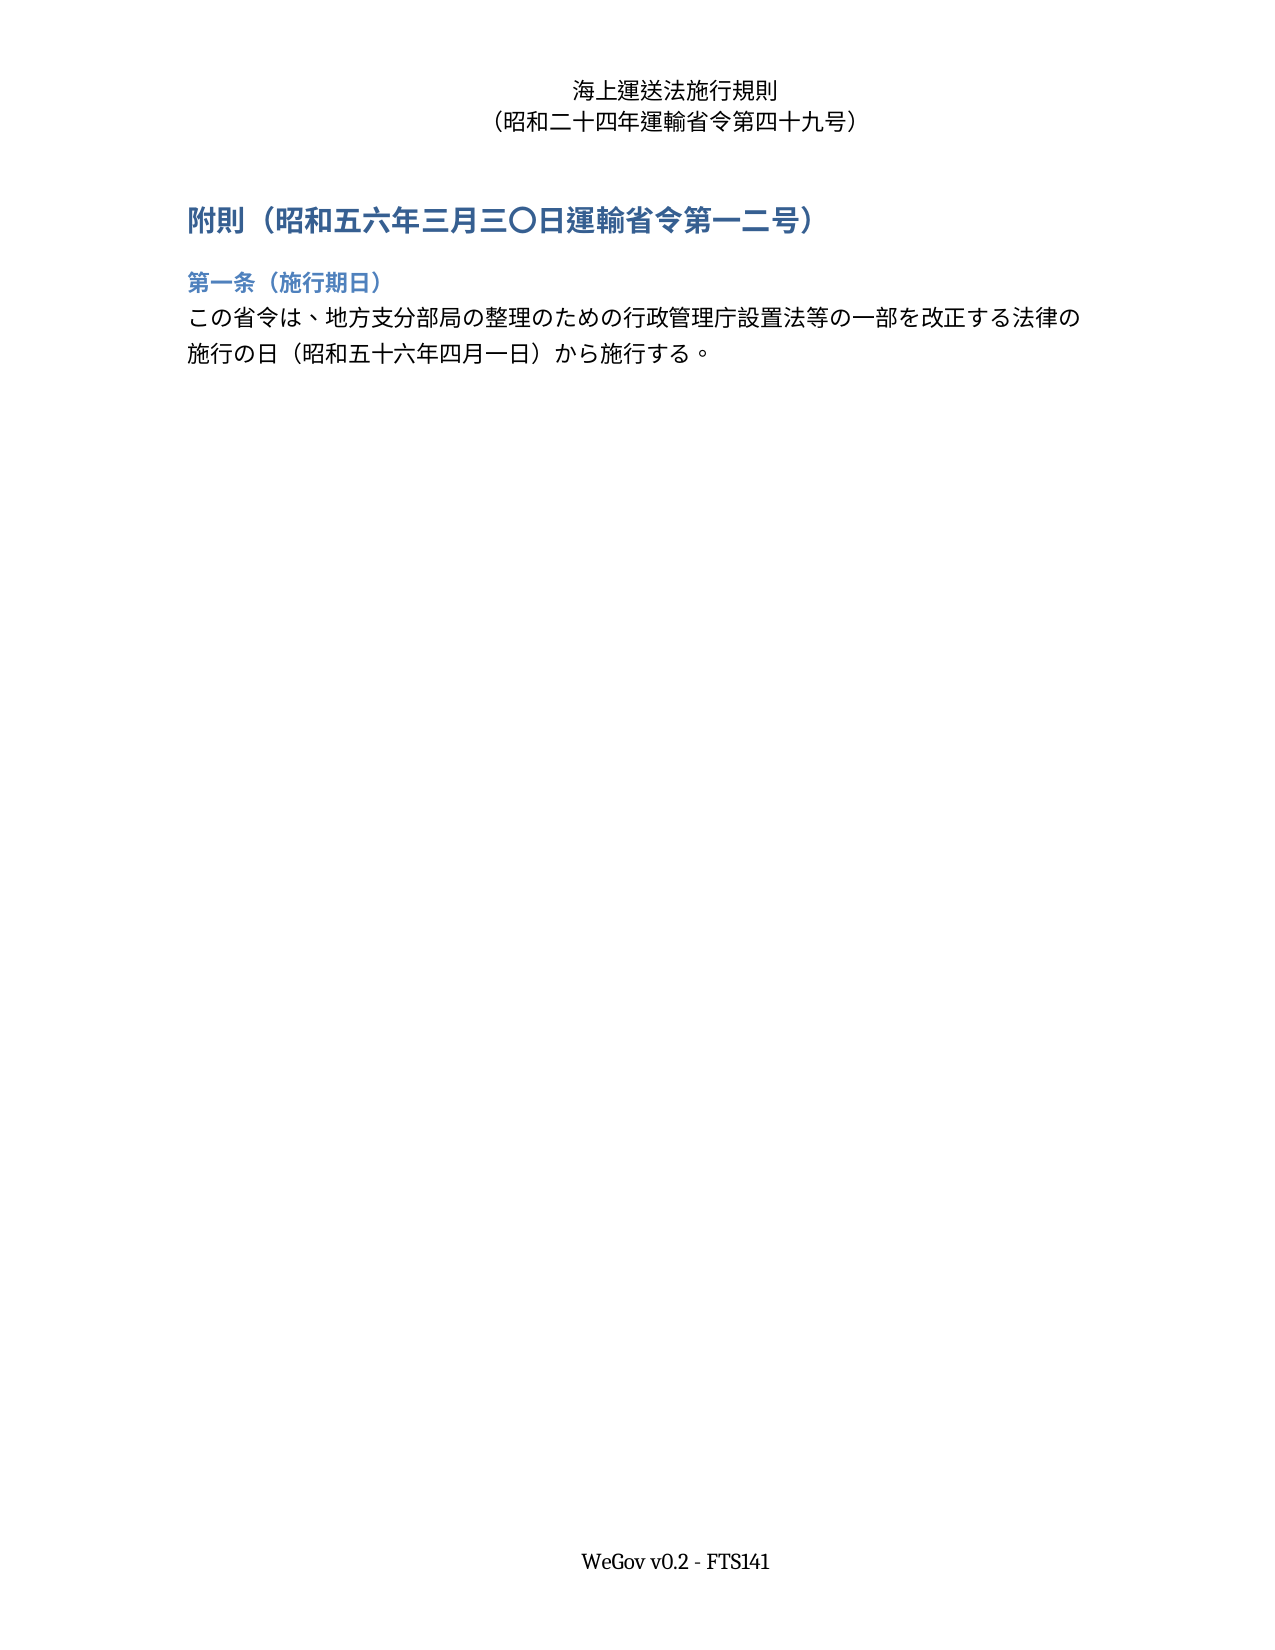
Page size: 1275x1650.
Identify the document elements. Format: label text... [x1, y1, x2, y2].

subtitle 第一条（施行期日） [187, 266, 1087, 298]
text この省令は、地方支分部局の整理のための行政管理庁設置法等の一部を改正する法律の施行の日（昭和五十六年四月一日）から施行する。 [187, 302, 1087, 369]
subtitle 附則（昭和五六年三月三〇日運輸省令第一二号） [187, 200, 1087, 240]
